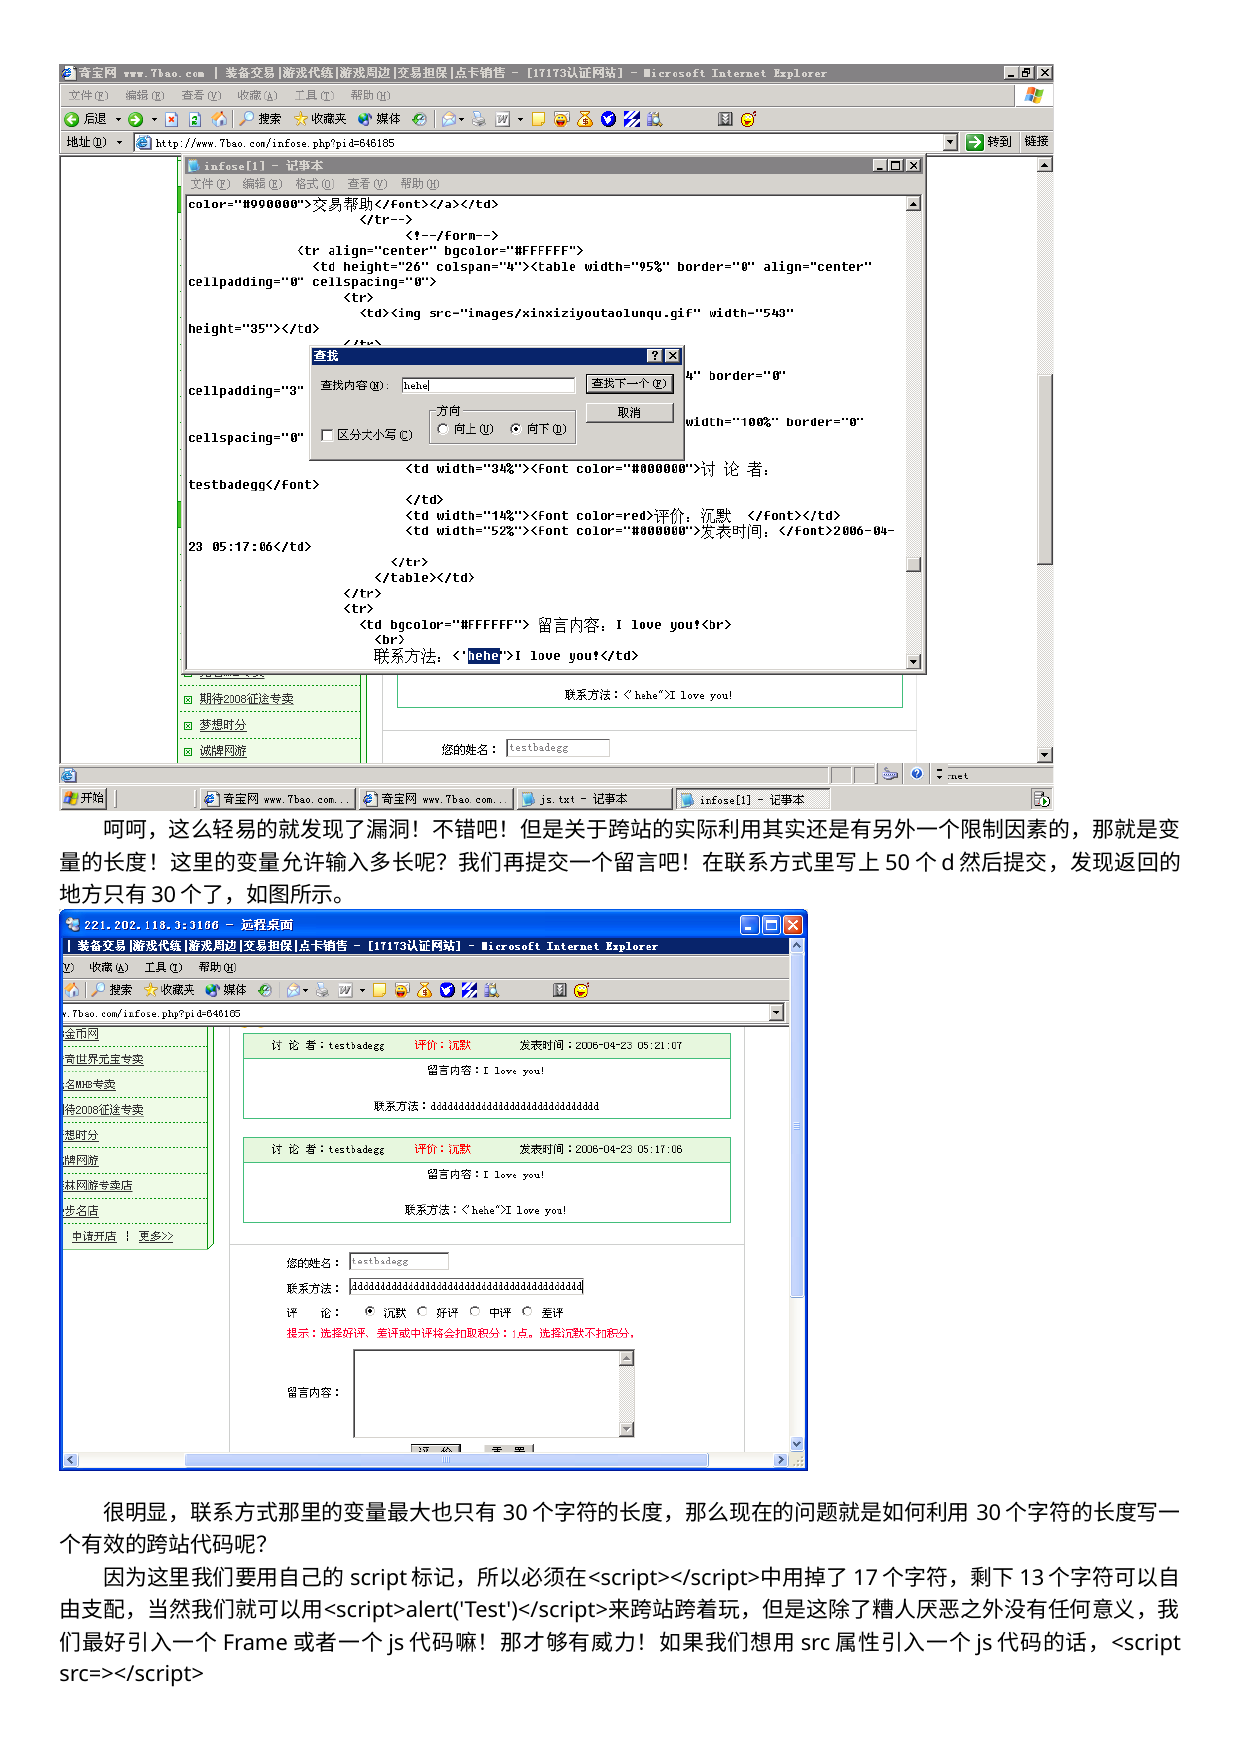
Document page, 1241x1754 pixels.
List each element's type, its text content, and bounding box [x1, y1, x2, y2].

text 因为这里我们要用自己的script标记，所以必须在<script></script>中用掉了17个字符，剩下13个字符可以自由支配，当然我们就可以用<script>alert('Test')</script>来跨站跨着玩，但是这除了糟人厌恶之外没有任何意义，我们最好引入一个Frame或者一个js代码嘛！那才够有威力！如果我们想用src属性引入一个js代码的话，<script src=></script> [59, 1559, 1181, 1689]
picture [59, 909, 808, 1471]
text 呵呵，这么轻易的就发现了漏洞！不错吧！但是关于跨站的实际利用其实还是有另外一个限制因素的，那就是变量的长度！这里的变量允许输入多长呢？我们再提交一个留言吧！在联系方式里写上50个d然后提交，发现返回的地方只有30个了，如图所示。 [59, 812, 1181, 909]
picture [59, 64, 1054, 811]
text 很明显，联系方式那里的变量最大也只有30个字符的长度，那么现在的问题就是如何利用30个字符的长度写一个有效的跨站代码呢？ [59, 1494, 1181, 1559]
